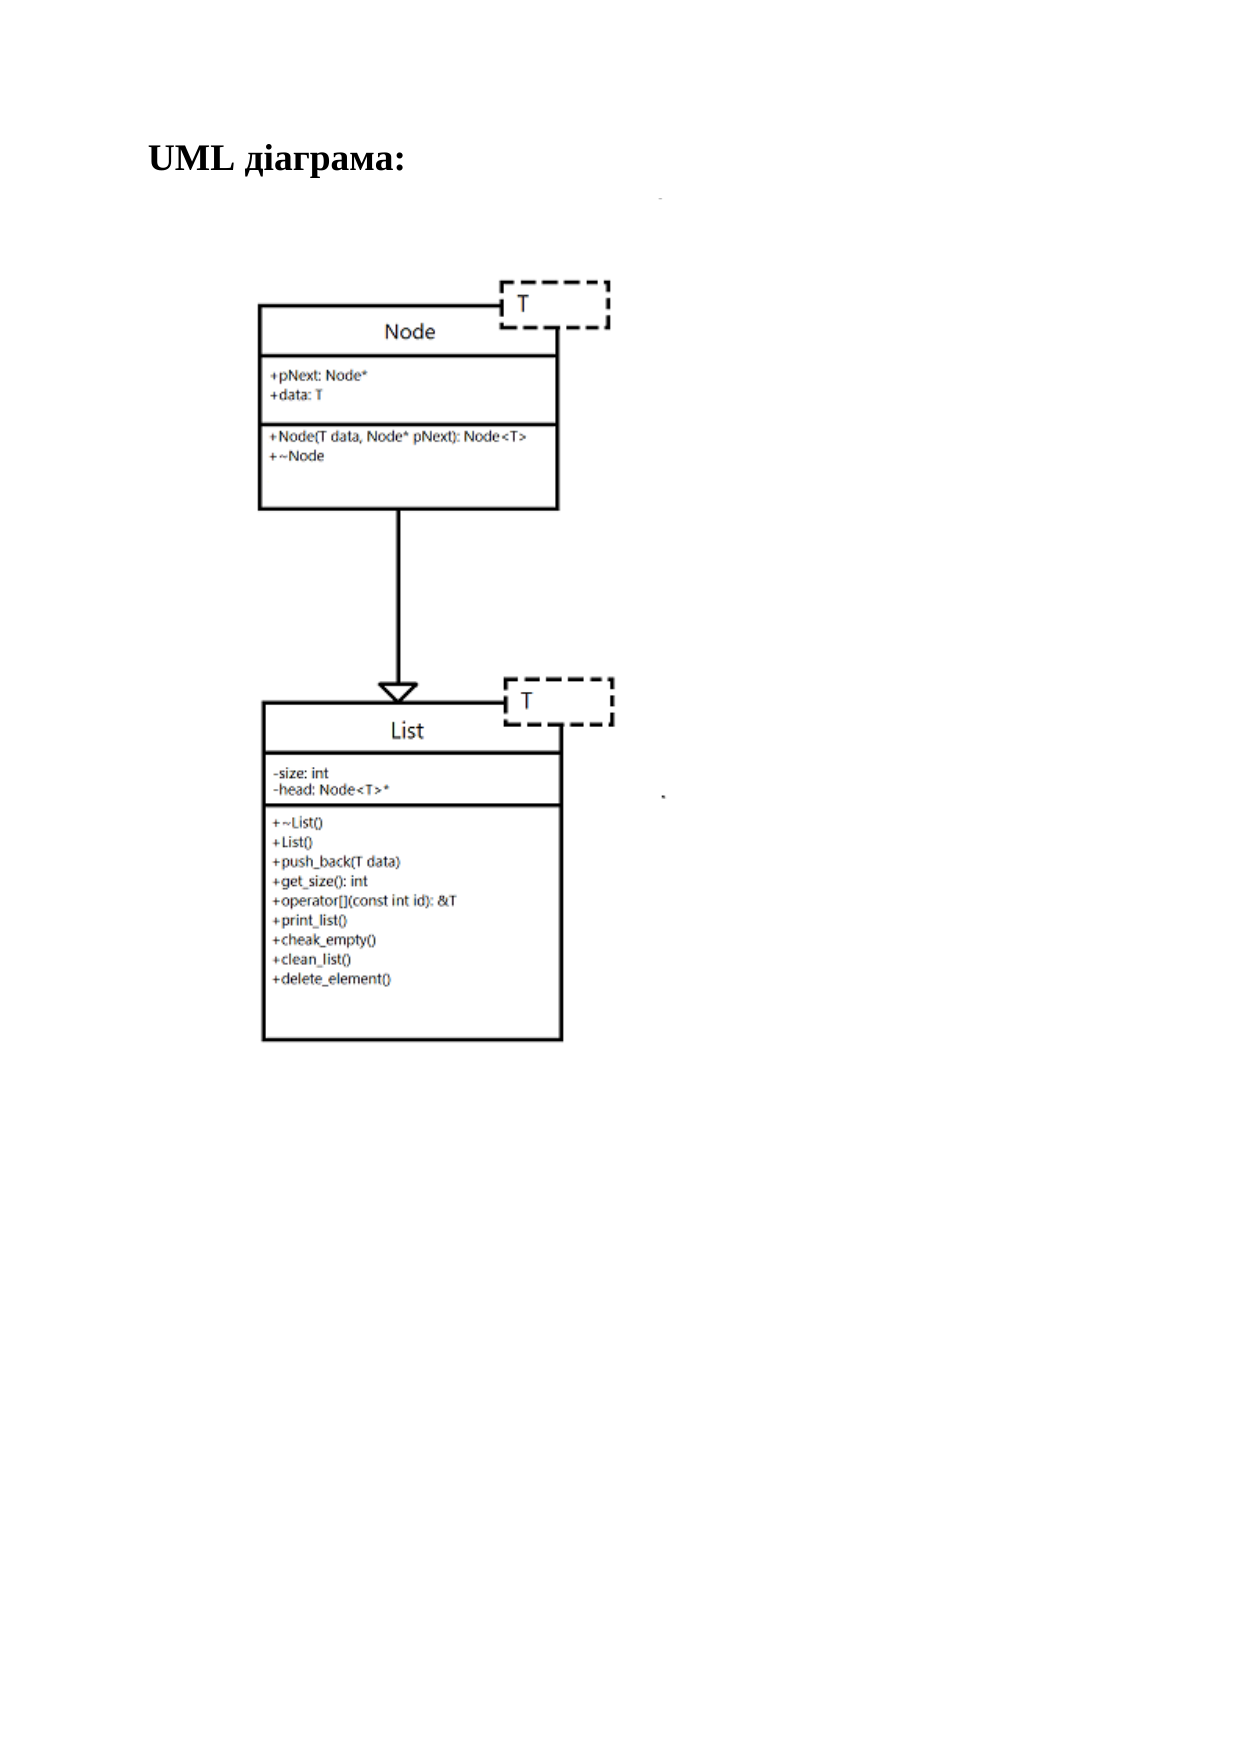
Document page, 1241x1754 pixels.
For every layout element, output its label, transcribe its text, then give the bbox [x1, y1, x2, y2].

text UML діаграма: [148, 135, 1152, 178]
picture [147, 198, 706, 1137]
